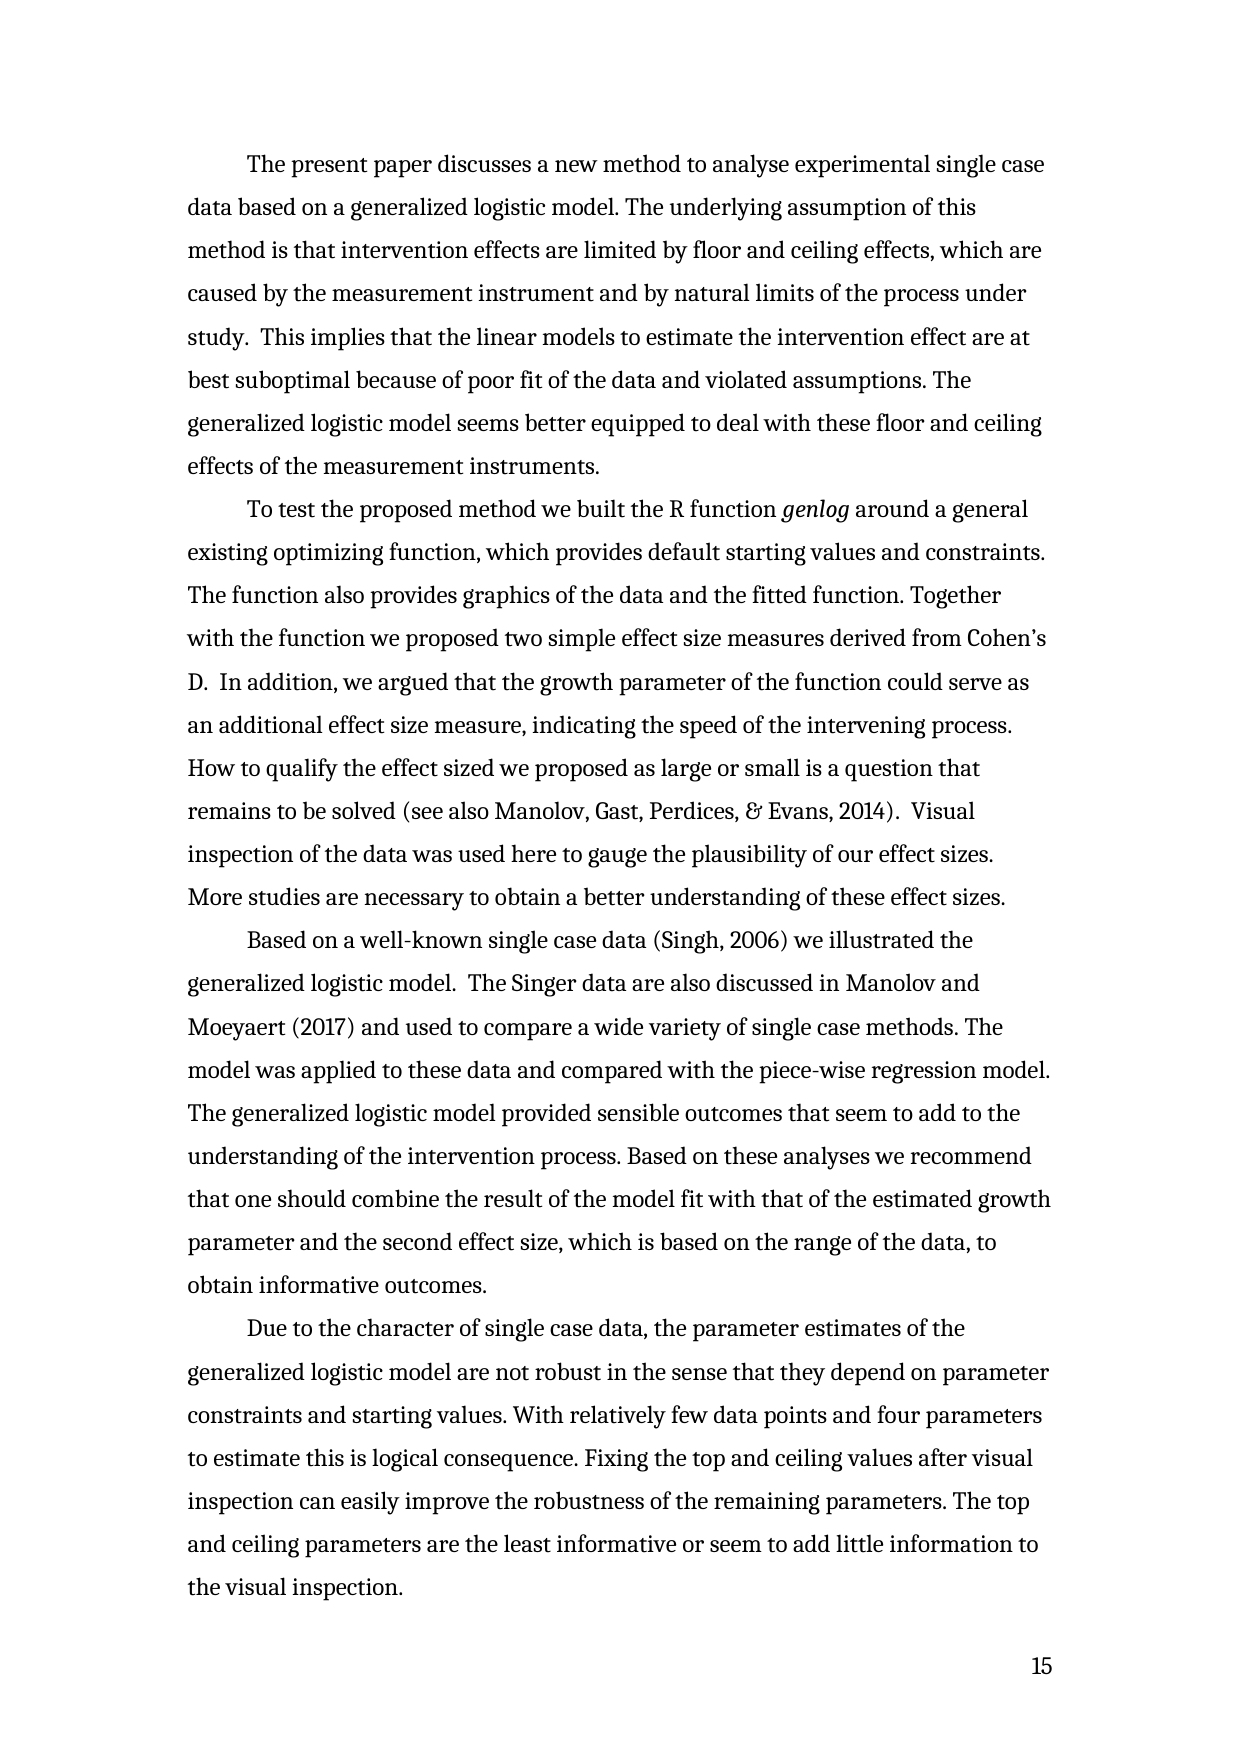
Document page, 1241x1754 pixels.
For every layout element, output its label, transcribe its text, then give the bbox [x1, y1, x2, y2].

text The present paper discusses a new method to analyse experimental single case data based on a generalized logistic model. The underlying assumption of this method is that intervention effects are limited by floor and ceiling effects, which are caused by the measurement instrument and by natural limits of the process under study. This implies that the linear models to estimate the intervention effect are at best suboptimal because of poor fit of the data and violated assumptions. The generalized logistic model seems better equipped to deal with these floor and ceiling effects of the measurement instruments. [187, 150, 1053, 481]
text Based on a well-known single case data (Singh, 2006) we illustrated the generalized logistic model. The Singer data are also discussed in Manolov and Moeyaert (2017) and used to compare a wide variety of single case methods. The model was applied to these data and compared with the piece-wise regression model. The generalized logistic model provided sensible outcomes that seem to add to the understanding of the intervention process. Based on these analyses we recommend that one should combine the result of the model fit with that of the estimated growth parameter and the second effect size, which is based on the range of the data, to obtain informative outcomes. [187, 926, 1053, 1300]
text Due to the character of single case data, the parameter estimates of the generalized logistic model are not robust in the sense that they depend on parameter constraints and starting values. With relatively few data points and four parameters to estimate this is logical consequence. Fixing the top and ceiling values after visual inspection can easily improve the robustness of the remaining parameters. The top and ceiling parameters are the least informative or seem to add little information to the visual inspection. [187, 1314, 1053, 1602]
text To test the proposed method we built the R function genlog around a general existing optimizing function, which provides default starting values and constraints. The function also provides graphics of the data and the fitted function. Together with the function we proposed two simple effect size measures derived from Cohen’s D. In addition, we argued that the growth parameter of the function could serve as an additional effect size measure, indicating the speed of the intervening process. How to qualify the effect sized we proposed as large or small is a question that remains to be solved (see also Manolov, Gast, Perdices, & Evans, 2014). Visual inspection of the data was used here to gauge the plausibility of our effect sizes. More studies are necessary to obtain a better understanding of these effect sizes. [187, 495, 1053, 912]
